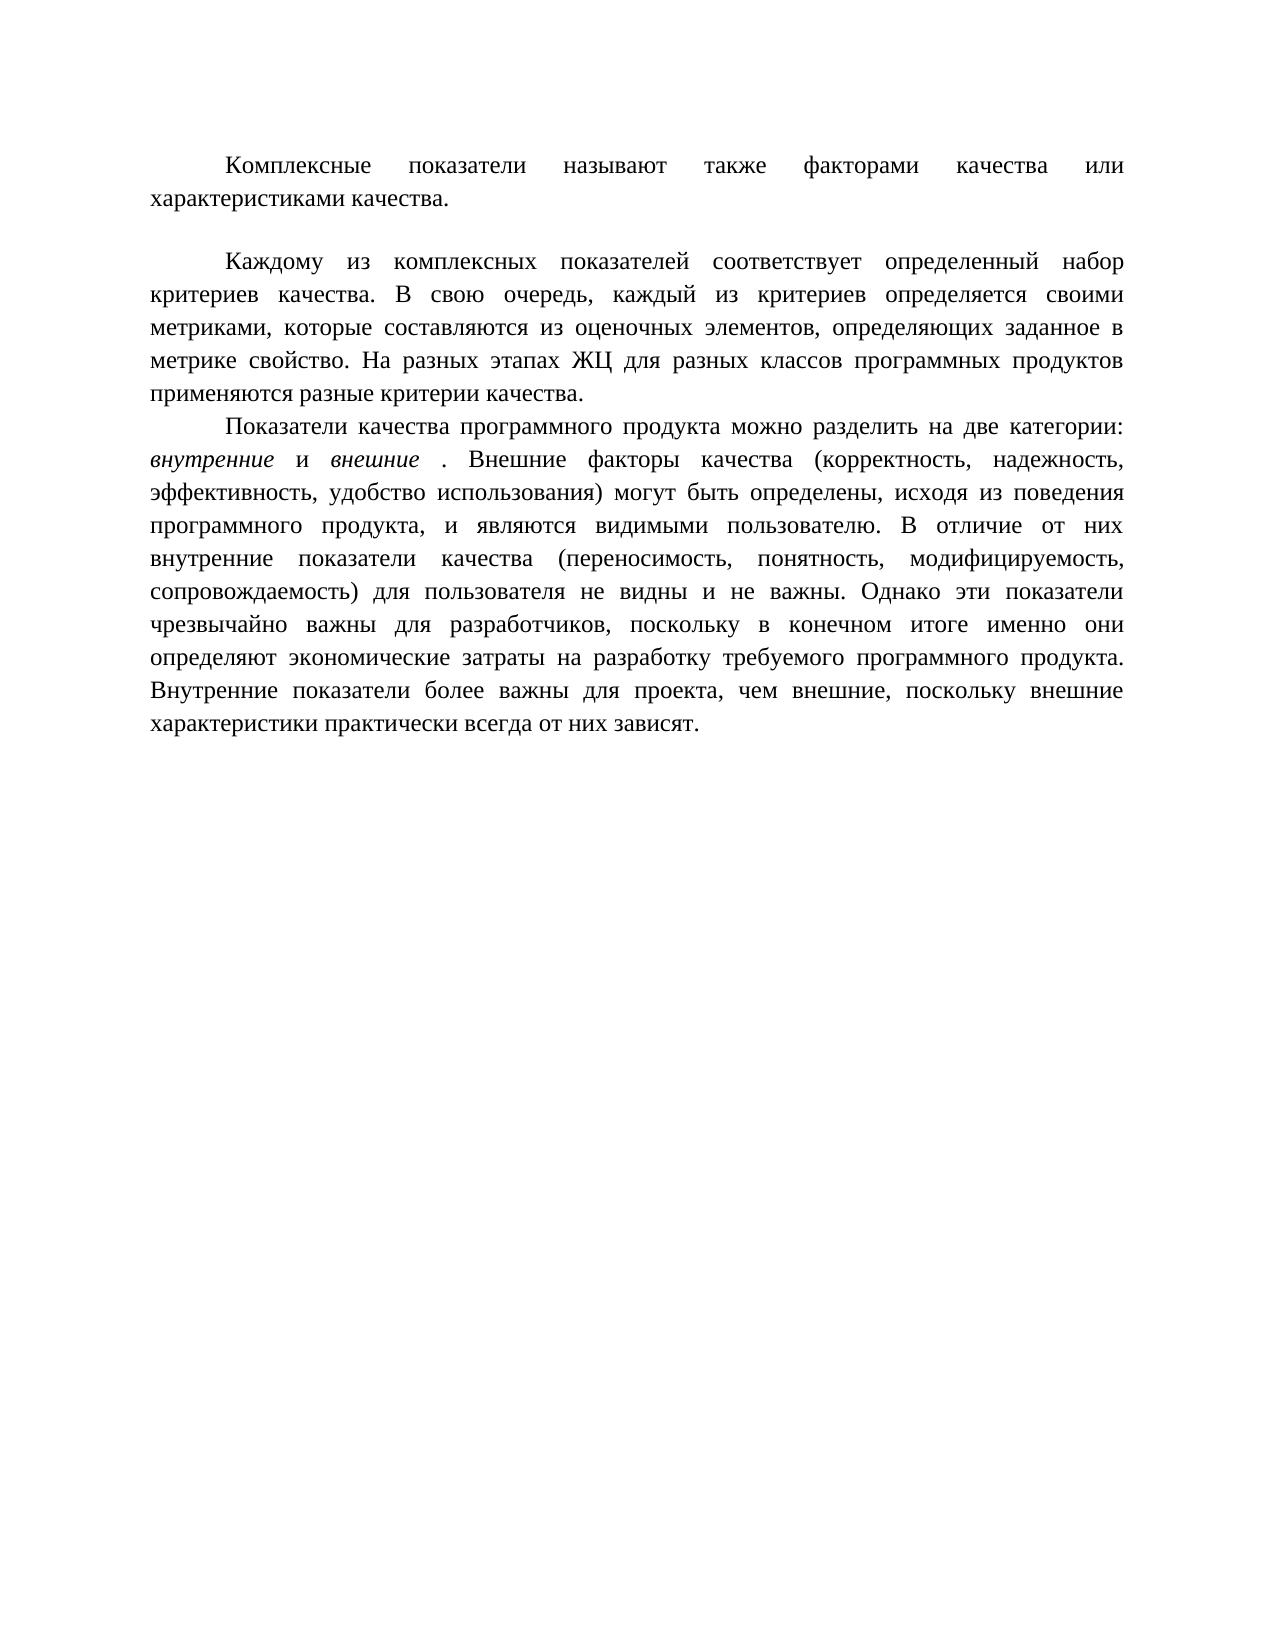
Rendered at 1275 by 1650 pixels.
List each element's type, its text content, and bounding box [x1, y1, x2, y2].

text Комплексные показатели называют также факторами качества или характеристиками качества. [150, 150, 1125, 212]
text Показатели качества программного продукта можно разделить на две категории: внутренние и внешние . Внешние факторы качества (корректность, надежность, эффективность, удобство использования) могут быть определены, исходя из поведения программного продукта, и являются видимыми пользователю. В отличие от них внутренние показатели качества (переносимость, понятность, модифицируемость, сопровождаемость) для пользователя не видны и не важны. Однако эти показатели чрезвычайно важны для разработчиков, поскольку в конечном итоге именно они определяют экономические затраты на разработку требуемого программного продукта. Внутренние показатели более важны для проекта, чем внешние, поскольку внешние характеристики практически всегда от них зависят. [150, 411, 1125, 737]
text Каждому из комплексных показателей соответствует определенный набор критериев качества. В свою очередь, каждый из критериев определяется своими метриками, которые составляются из оценочных элементов, определяющих заданное в метрике свойство. На разных этапах ЖЦ для разных классов программных продуктов применяются разные критерии качества. [150, 246, 1125, 407]
